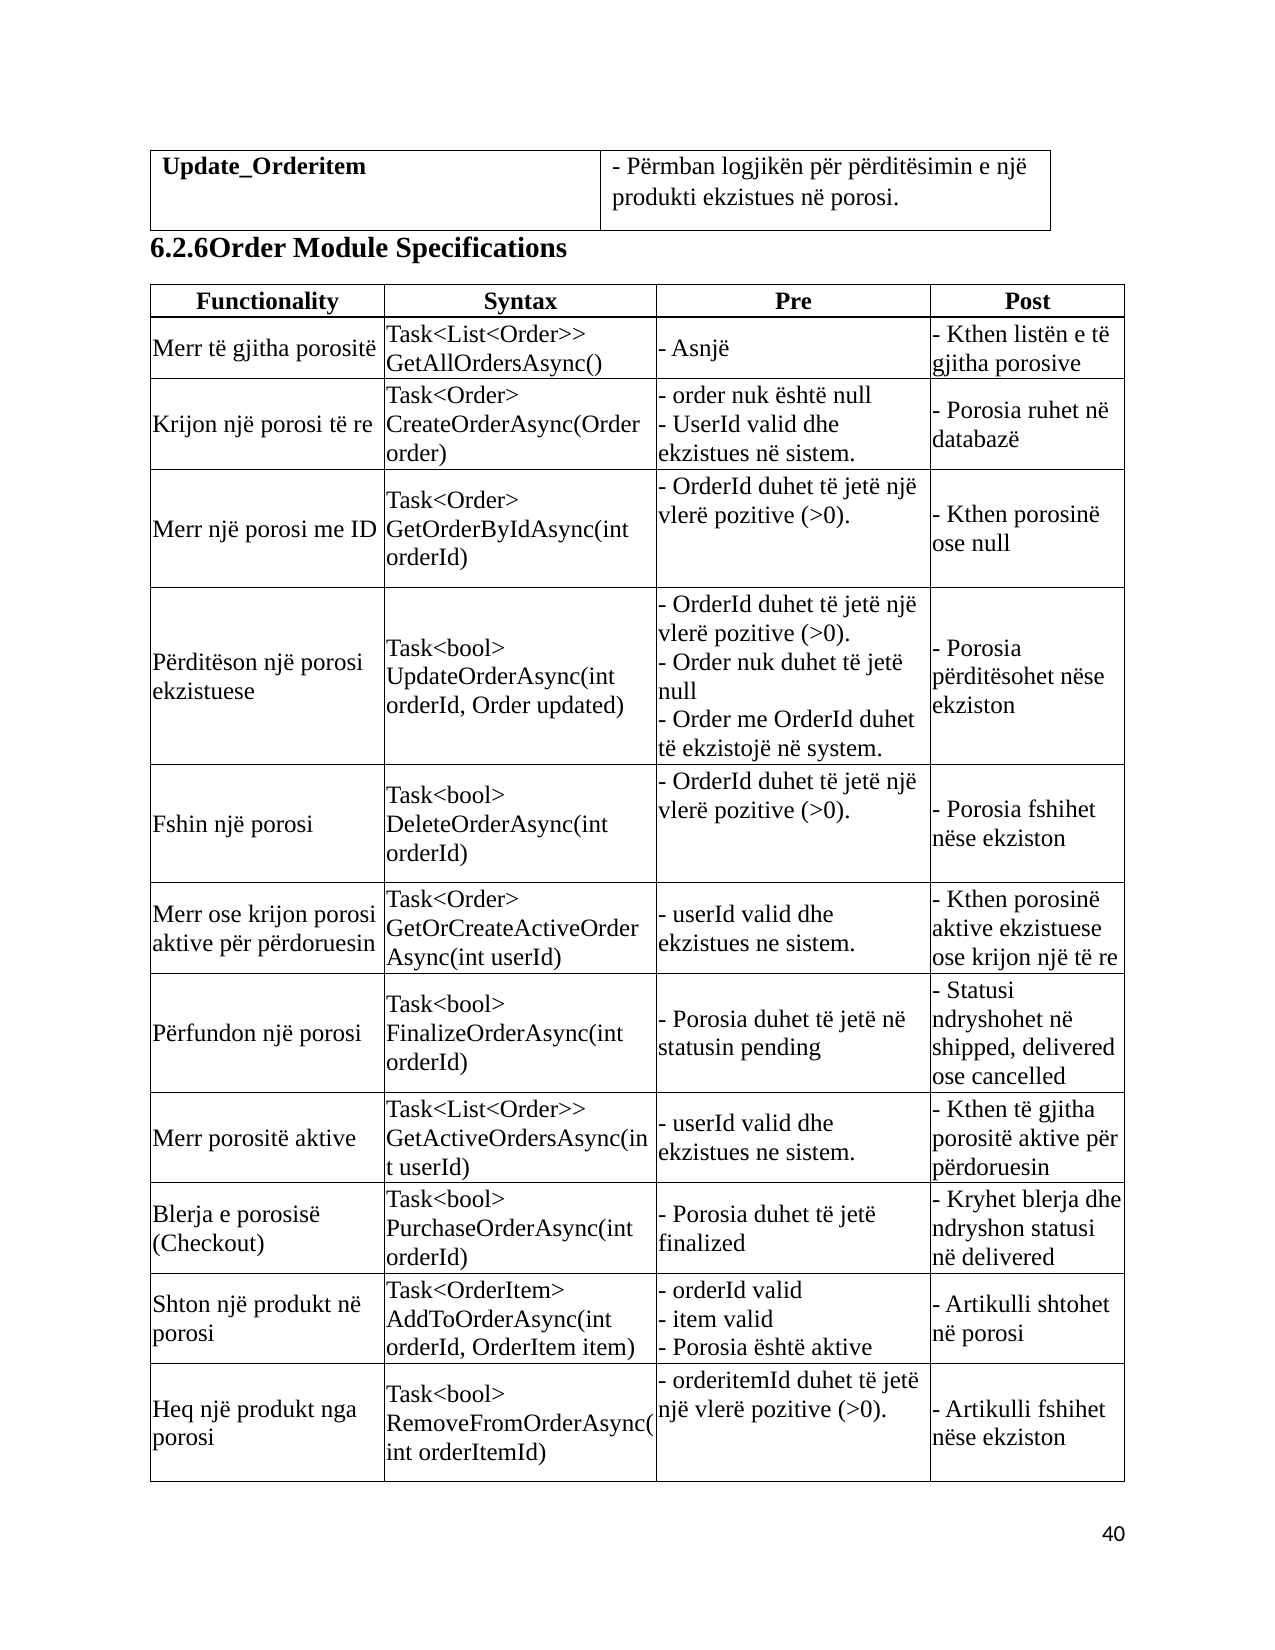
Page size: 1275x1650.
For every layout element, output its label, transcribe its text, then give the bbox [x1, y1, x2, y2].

text 6.2.6Order Module Specifications [150, 231, 1125, 264]
table_header Syntax [385, 285, 656, 316]
table_cell Heq një produkt nga porosi [151, 1364, 384, 1481]
table_header Functionality [151, 285, 384, 316]
table_cell - Porosia ruhet në databazë [931, 379, 1124, 468]
table_cell Task<List<Order>> GetActiveOrdersAsync(int userId) [385, 1093, 656, 1182]
table_cell - Kthen të gjitha porositë aktive për përdoruesin [931, 1093, 1124, 1182]
table_cell Merr një porosi me ID [151, 470, 384, 587]
table_header Post [931, 285, 1124, 316]
table_cell Task<bool> RemoveFromOrderAsync(int orderItemId) [385, 1364, 656, 1481]
table_cell - Asnjë [657, 318, 930, 378]
table_cell Task<OrderItem> AddToOrderAsync(int orderId, OrderItem item) [385, 1274, 656, 1363]
table_cell Task<Order> GetOrderByIdAsync(int orderId) [385, 470, 656, 587]
table_cell - Artikulli fshihet nëse ekziston [931, 1364, 1124, 1481]
table_cell Përfundon një porosi [151, 974, 384, 1092]
table_cell - Artikulli shtohet në porosi [931, 1274, 1124, 1363]
table_cell - OrderId duhet të jetë një vlerë pozitive (>0). - Order nuk duhet të jetë null - Order me OrderId duhet të ekzistojë në system. [657, 588, 930, 763]
table_cell - OrderId duhet të jetë një vlerë pozitive (>0). [657, 470, 930, 587]
table_cell - orderitemId duhet të jetë një vlerë pozitive (>0). [657, 1364, 930, 1481]
table_cell - Kryhet blerja dhe ndryshon statusi në delivered [931, 1183, 1124, 1272]
table_cell Task<Order> CreateOrderAsync(Order order) [385, 379, 656, 468]
table_cell Shton një produkt në porosi [151, 1274, 384, 1363]
table_cell - Porosia fshihet nëse ekziston [931, 765, 1124, 882]
table_cell - Kthen porosinë ose null [931, 470, 1124, 587]
table_cell - Porosia duhet të jetë finalized [657, 1183, 930, 1272]
table_cell Merr të gjitha porositë [151, 318, 384, 378]
table_cell Task<bool> UpdateOrderAsync(int orderId, Order updated) [385, 588, 656, 763]
table_cell - userId valid dhe ekzistues ne sistem. [657, 883, 930, 972]
table_cell Krijon një porosi të re [151, 379, 384, 468]
table_cell - Kthen porosinë aktive ekzistuese ose krijon një të re [931, 883, 1124, 972]
table_cell - orderId valid - item valid - Porosia është aktive [657, 1274, 930, 1363]
table_cell - Porosia duhet të jetë në statusin pending [657, 974, 930, 1092]
table_cell - Porosia përditësohet nëse ekziston [931, 588, 1124, 763]
table_header Pre [657, 285, 930, 316]
table_cell - order nuk është null - UserId valid dhe ekzistues në sistem. [657, 379, 930, 468]
table_cell - Kthen listën e të gjitha porosive [931, 318, 1124, 378]
table_cell Përditëson një porosi ekzistuese [151, 588, 384, 763]
table_cell Task<Order> GetOrCreateActiveOrderAsync(int userId) [385, 883, 656, 972]
table_cell Merr ose krijon porosi aktive për përdoruesin [151, 883, 384, 972]
table_cell - userId valid dhe ekzistues ne sistem. [657, 1093, 930, 1182]
table_cell - Përmban logjikën për përditësimin e një produkti ekzistues në porosi. [601, 151, 1050, 229]
table_cell - OrderId duhet të jetë një vlerë pozitive (>0). [657, 765, 930, 882]
table_cell Blerja e porosisë (Checkout) [151, 1183, 384, 1272]
table_cell Task<bool> PurchaseOrderAsync(int orderId) [385, 1183, 656, 1272]
table_cell - Statusi ndryshohet në shipped, delivered ose cancelled [931, 974, 1124, 1092]
table_cell Task<bool> FinalizeOrderAsync(int orderId) [385, 974, 656, 1092]
table_cell Fshin një porosi [151, 765, 384, 882]
table_cell Task<List<Order>> GetAllOrdersAsync() [385, 318, 656, 378]
table_cell Update_Orderitem [151, 151, 600, 229]
table_cell Merr porositë aktive [151, 1093, 384, 1182]
table_cell Task<bool> DeleteOrderAsync(int orderId) [385, 765, 656, 882]
